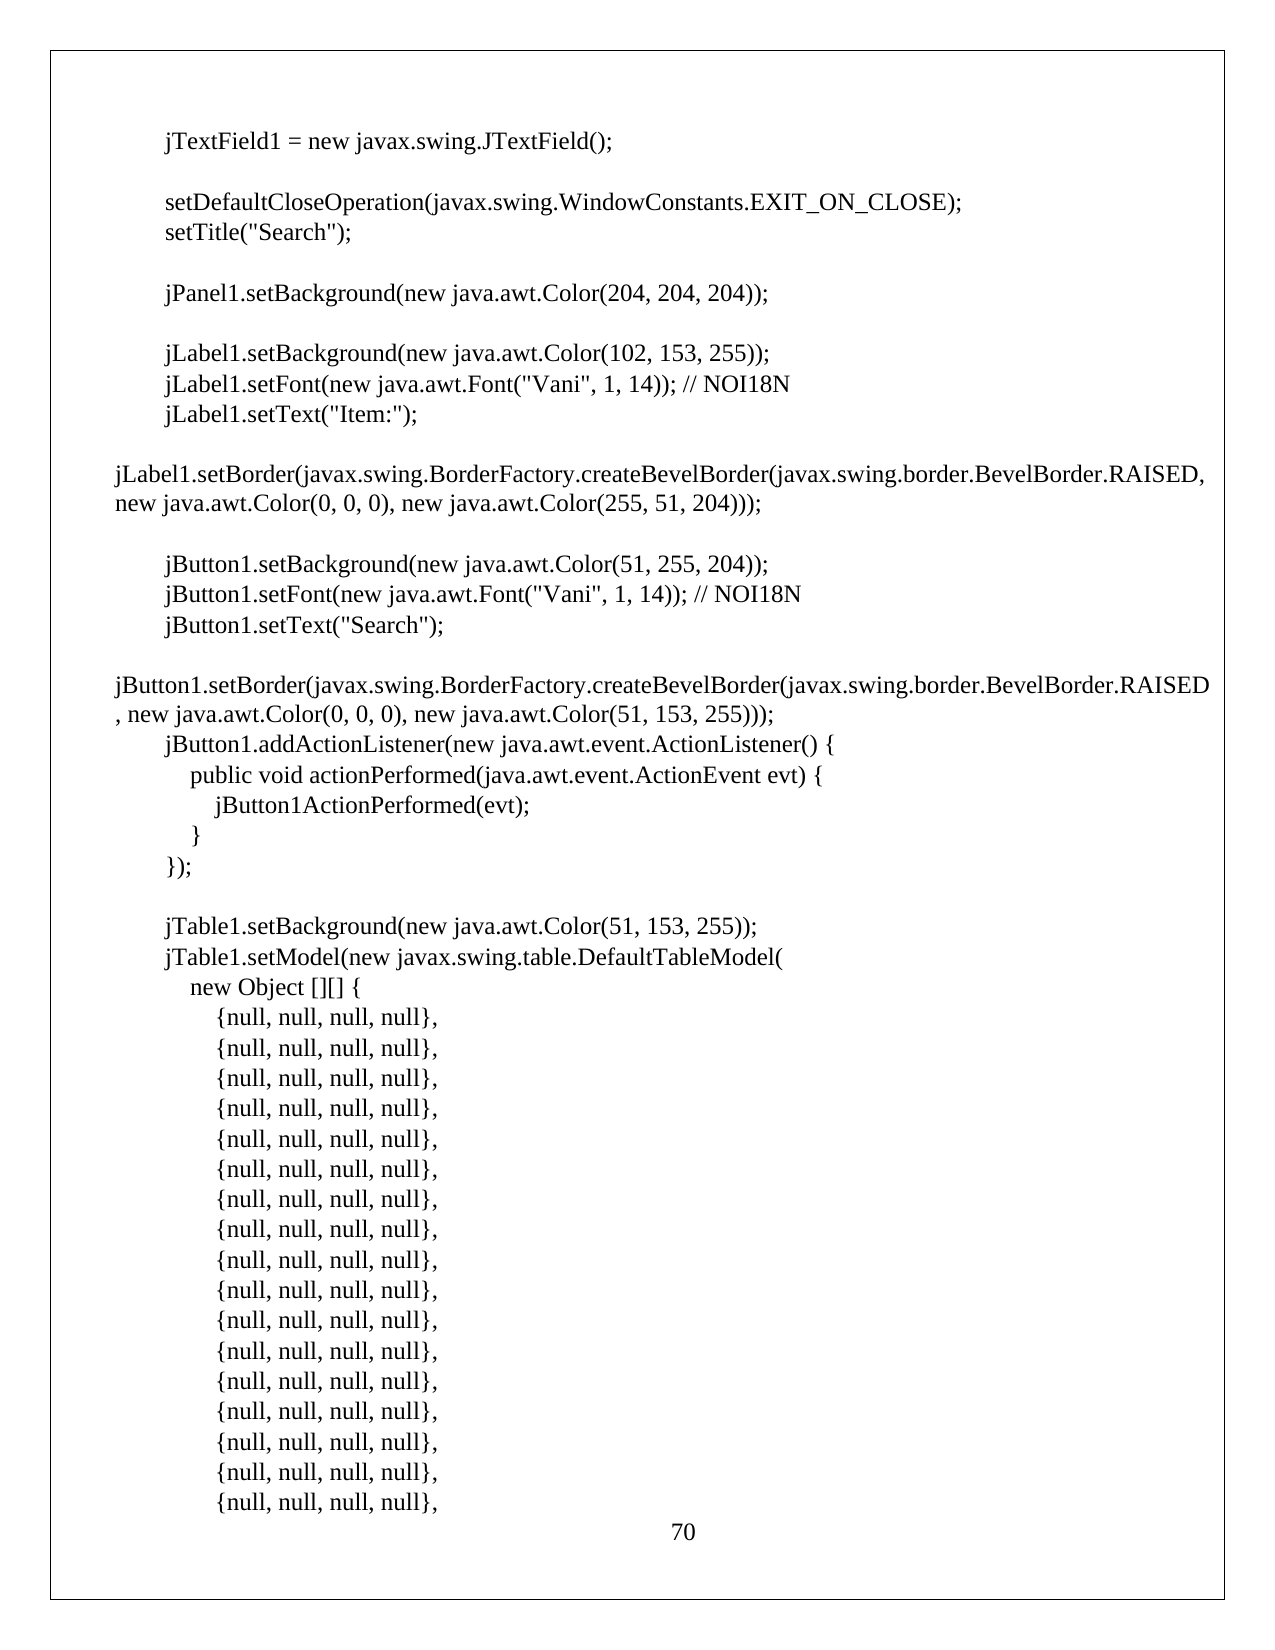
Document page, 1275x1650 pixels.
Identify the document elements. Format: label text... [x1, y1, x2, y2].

text jLabel1.setText("Item:"); [115, 399, 1216, 428]
text jButton1.setBackground(new java.awt.Color(51, 255, 204)); [115, 549, 1216, 578]
text {null, null, null, null}, [115, 1396, 1216, 1425]
text jButton1ActionPerformed(evt); [115, 790, 1216, 819]
text jLabel1.setBackground(new java.awt.Color(102, 153, 255)); [115, 338, 1216, 367]
text public void actionPerformed(java.awt.event.ActionEvent evt) { [115, 760, 1216, 789]
text {null, null, null, null}, [115, 1427, 1216, 1456]
text jTable1.setBackground(new java.awt.Color(51, 153, 255)); [115, 911, 1216, 940]
text } [115, 821, 1216, 849]
text setTitle("Search"); [115, 217, 1216, 246]
text {null, null, null, null}, [115, 1002, 1216, 1031]
text jPanel1.setBackground(new java.awt.Color(204, 204, 204)); [115, 278, 1216, 307]
text jTextField1 = new javax.swing.JTextField(); [115, 126, 1216, 155]
text {null, null, null, null}, [115, 1336, 1216, 1364]
text {null, null, null, null}, [115, 1063, 1216, 1092]
text }); [115, 851, 1216, 879]
text jLabel1.setBorder(javax.swing.BorderFactory.createBevelBorder(javax.swing.border.BevelBorder.RAISED, new java.awt.Color(0, 0, 0), new java.awt.Color(255, 51, 204))); [115, 429, 1216, 517]
text {null, null, null, null}, [115, 1093, 1216, 1122]
text {null, null, null, null}, [115, 1214, 1216, 1243]
text jButton1.setText("Search"); [115, 610, 1216, 638]
text jButton1.setBorder(javax.swing.BorderFactory.createBevelBorder(javax.swing.border.BevelBorder.RAISED, new java.awt.Color(0, 0, 0), new java.awt.Color(51, 153, 255))); [115, 640, 1216, 728]
text {null, null, null, null}, [115, 1184, 1216, 1213]
text {null, null, null, null}, [115, 1275, 1216, 1304]
text jLabel1.setFont(new java.awt.Font("Vani", 1, 14)); // NOI18N [115, 369, 1216, 397]
text new Object [][] { [115, 972, 1216, 1001]
text {null, null, null, null}, [115, 1457, 1216, 1486]
text jTable1.setModel(new javax.swing.table.DefaultTableModel( [115, 942, 1216, 971]
text {null, null, null, null}, [115, 1245, 1216, 1274]
text setDefaultCloseOperation(javax.swing.WindowConstants.EXIT_ON_CLOSE); [115, 187, 1216, 216]
text {null, null, null, null}, [115, 1124, 1216, 1152]
text {null, null, null, null}, [115, 1033, 1216, 1061]
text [115, 1487, 1216, 1516]
text {null, null, null, null}, [115, 1366, 1216, 1395]
text jButton1.setFont(new java.awt.Font("Vani", 1, 14)); // NOI18N [115, 579, 1216, 608]
text {null, null, null, null}, [115, 1306, 1216, 1334]
text {null, null, null, null}, [115, 1154, 1216, 1183]
text jButton1.addActionListener(new java.awt.event.ActionListener() { [115, 729, 1216, 758]
